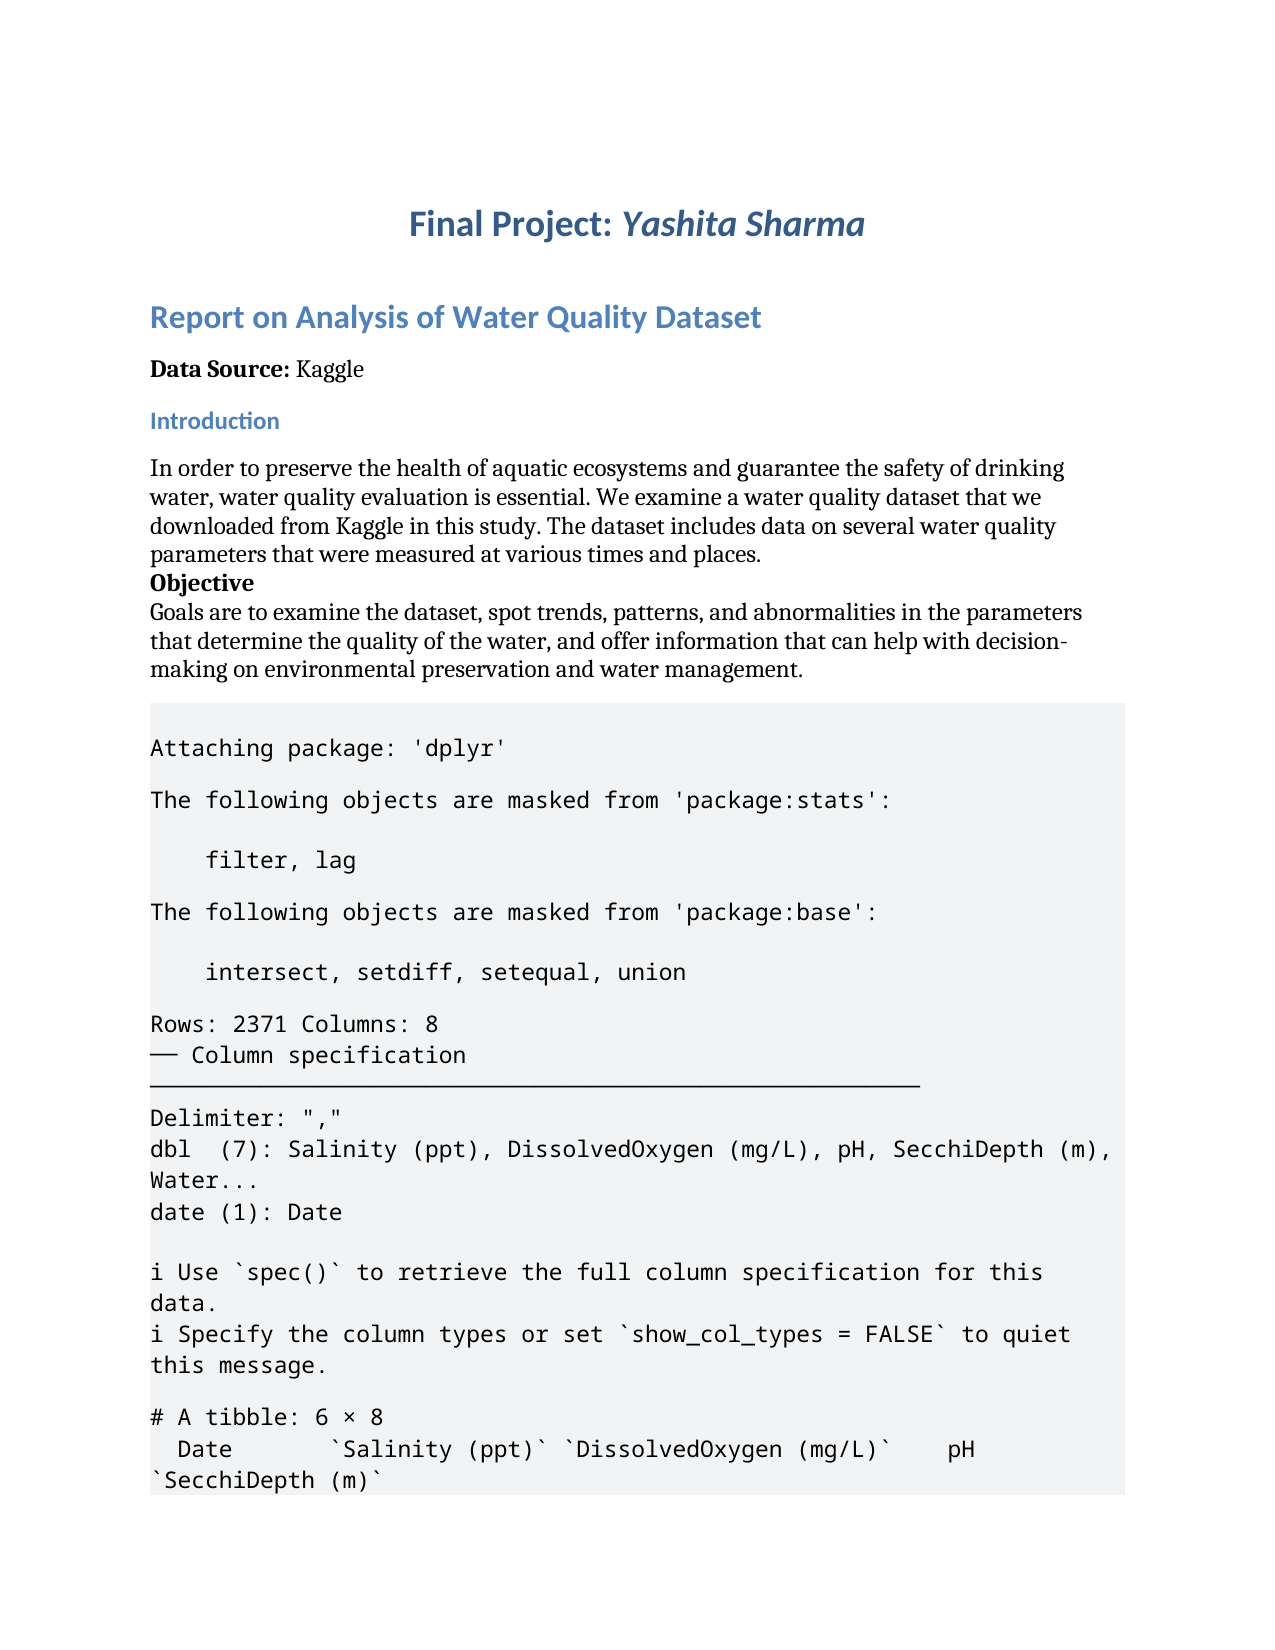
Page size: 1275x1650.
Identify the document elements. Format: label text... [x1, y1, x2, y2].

title Final Project: Yashita Sharma [150, 200, 1125, 246]
text The following objects are masked from 'package:stats': filter, lag [150, 784, 1125, 875]
text The following objects are masked from 'package:base': intersect, setdiff, setequal, union [150, 896, 1125, 987]
text Rows: 2371 Columns: 8 ── Column specification ──────────────────────────────────────────────────────── Delimiter: "," dbl (7): Salinity (ppt), DissolvedOxygen (mg/L), pH, SecchiDepth (m), Water... date (1): Date ℹ Use `spec()` to retrieve the full column specification for this data. ℹ Specify the column types or set `show_col_types = FALSE` to quiet this message. [150, 1008, 1125, 1380]
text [150, 1401, 1125, 1495]
subtitle Report on Analysis of Water Quality Dataset [150, 296, 1125, 337]
text Attaching package: 'dplyr' [150, 703, 1125, 763]
text In order to preserve the health of aquatic ecosystems and guarantee the safety of drinking water, water quality evaluation is essential. We examine a water quality dataset that we downloaded from Kaggle in this study. The dataset includes data on several water quality parameters that were measured at various times and places. Objective Goals are to examine the dataset, spot trends, patterns, and abnormalities in the parameters that determine the quality of the water, and offer information that can help with decision-making on environmental preservation and water management. [150, 454, 1125, 684]
subtitle Introduction [150, 405, 1125, 435]
text Data Source: Kaggle [150, 355, 1125, 384]
